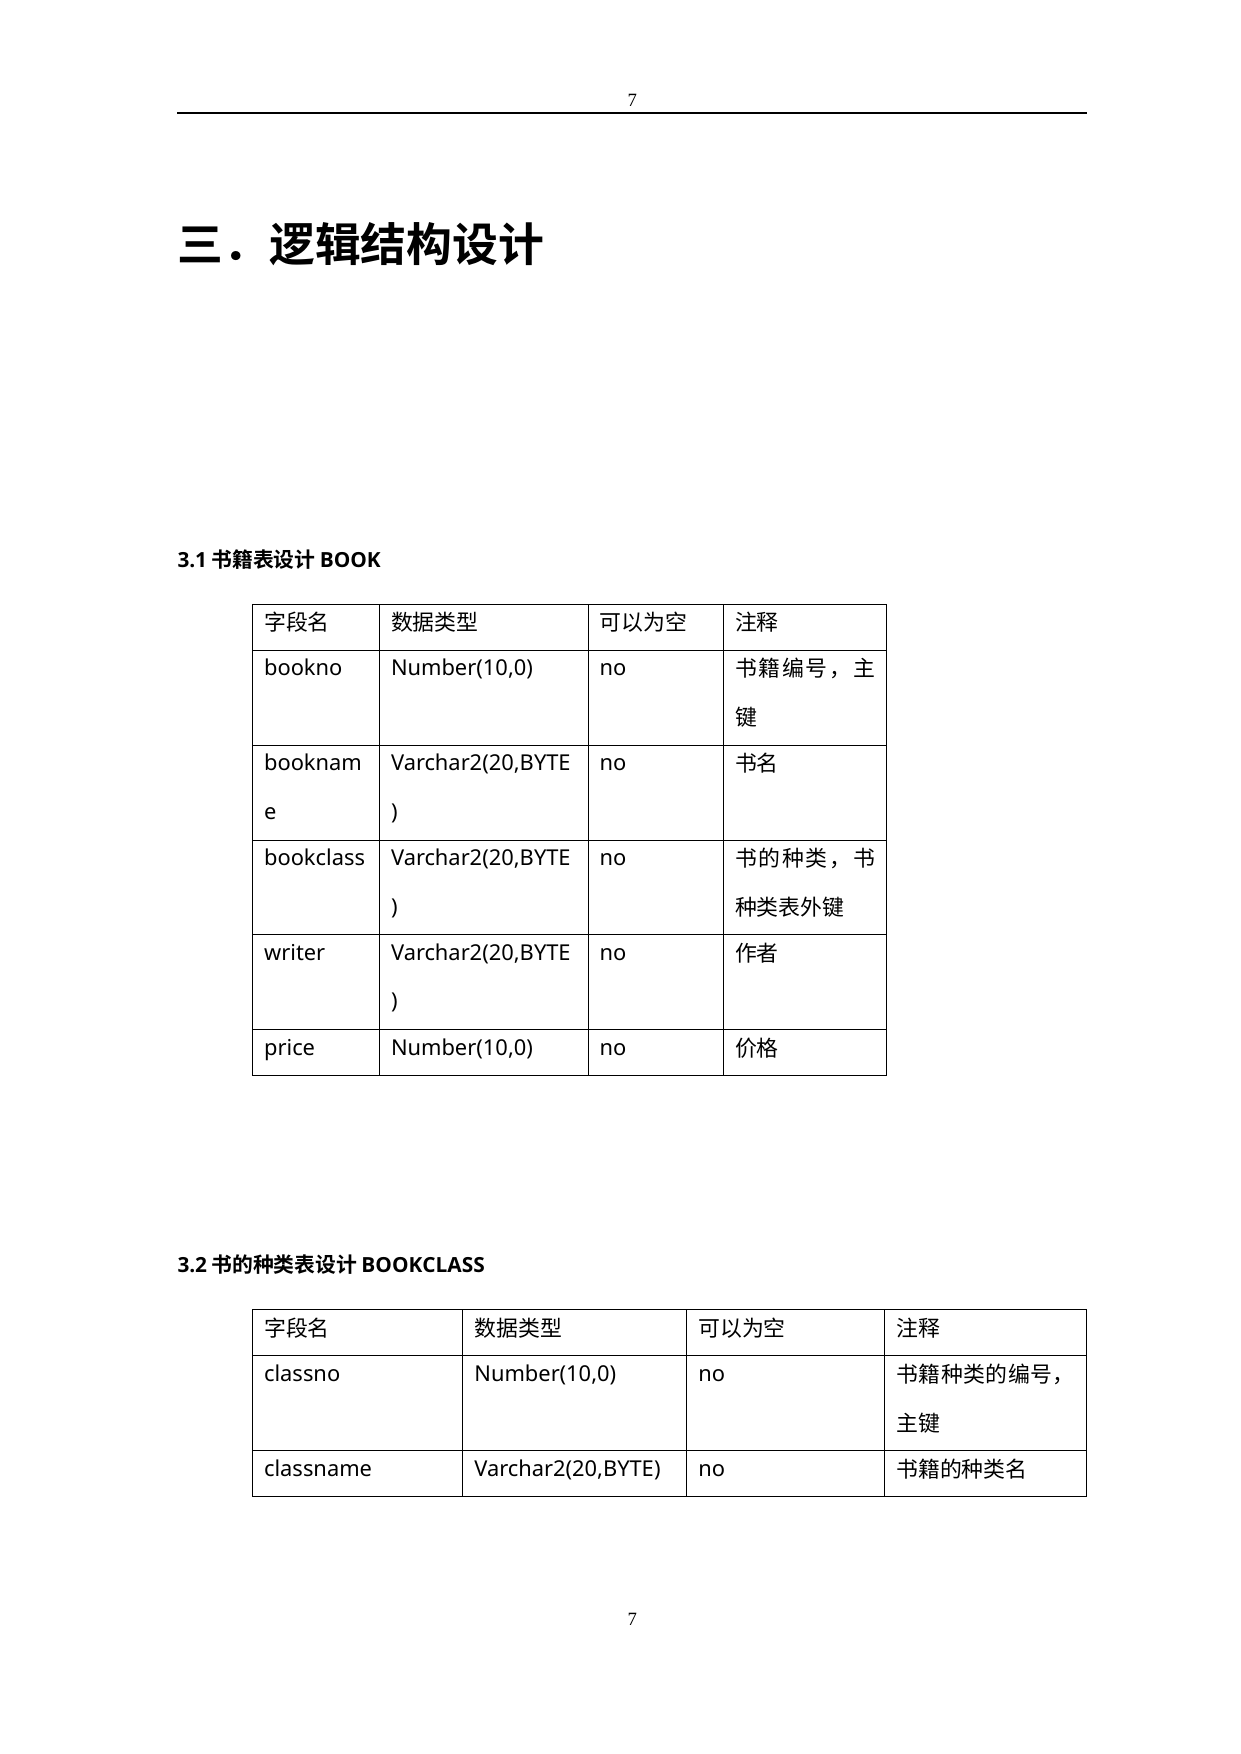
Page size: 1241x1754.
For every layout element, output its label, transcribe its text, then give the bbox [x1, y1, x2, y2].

subtitle 3.2书的种类表设计BOOKCLASS [177, 1248, 1087, 1280]
table_cell 价格 [724, 1030, 886, 1075]
table_header 注释 [885, 1310, 1086, 1355]
table_cell no [687, 1356, 884, 1450]
table_cell Varchar2(20,BYTE) [380, 841, 588, 934]
table_cell classname [253, 1451, 462, 1496]
table_header 注释 [724, 605, 886, 650]
table_cell 作者 [724, 935, 886, 1029]
table_cell price [253, 1030, 379, 1075]
table_header 数据类型 [380, 605, 588, 650]
table_header 可以为空 [687, 1310, 884, 1355]
table_cell Number(10,0) [380, 651, 588, 745]
table_cell bookname [253, 746, 379, 839]
table_cell 书的种类，书种类表外键 [724, 841, 886, 934]
table_cell Varchar2(20,BYTE) [380, 746, 588, 839]
table_cell writer [253, 935, 379, 1029]
table_cell bookno [253, 651, 379, 745]
table_cell bookclass [253, 841, 379, 934]
table_cell no [589, 841, 723, 934]
table_cell 书籍编号，主键 [724, 651, 886, 745]
table_cell no [687, 1451, 884, 1496]
table_cell 书名 [724, 746, 886, 839]
table_cell Number(10,0) [463, 1356, 686, 1450]
table_cell Number(10,0) [380, 1030, 588, 1075]
subtitle 三．逻辑结构设计 [177, 193, 1087, 290]
table_header 数据类型 [463, 1310, 686, 1355]
table_header 可以为空 [589, 605, 723, 650]
table_cell Varchar2(20,BYTE) [380, 935, 588, 1029]
table_cell no [589, 935, 723, 1029]
table_cell no [589, 1030, 723, 1075]
table_cell Varchar2(20,BYTE) [463, 1451, 686, 1496]
table_cell classno [253, 1356, 462, 1450]
table_cell no [589, 651, 723, 745]
subtitle 3.1书籍表设计BOOK [177, 542, 1087, 575]
table_cell 书籍种类的编号，主键 [885, 1356, 1086, 1450]
table_header 字段名 [253, 1310, 462, 1355]
table_header 字段名 [253, 605, 379, 650]
table_cell 书籍的种类名 [885, 1451, 1086, 1496]
table_cell no [589, 746, 723, 839]
